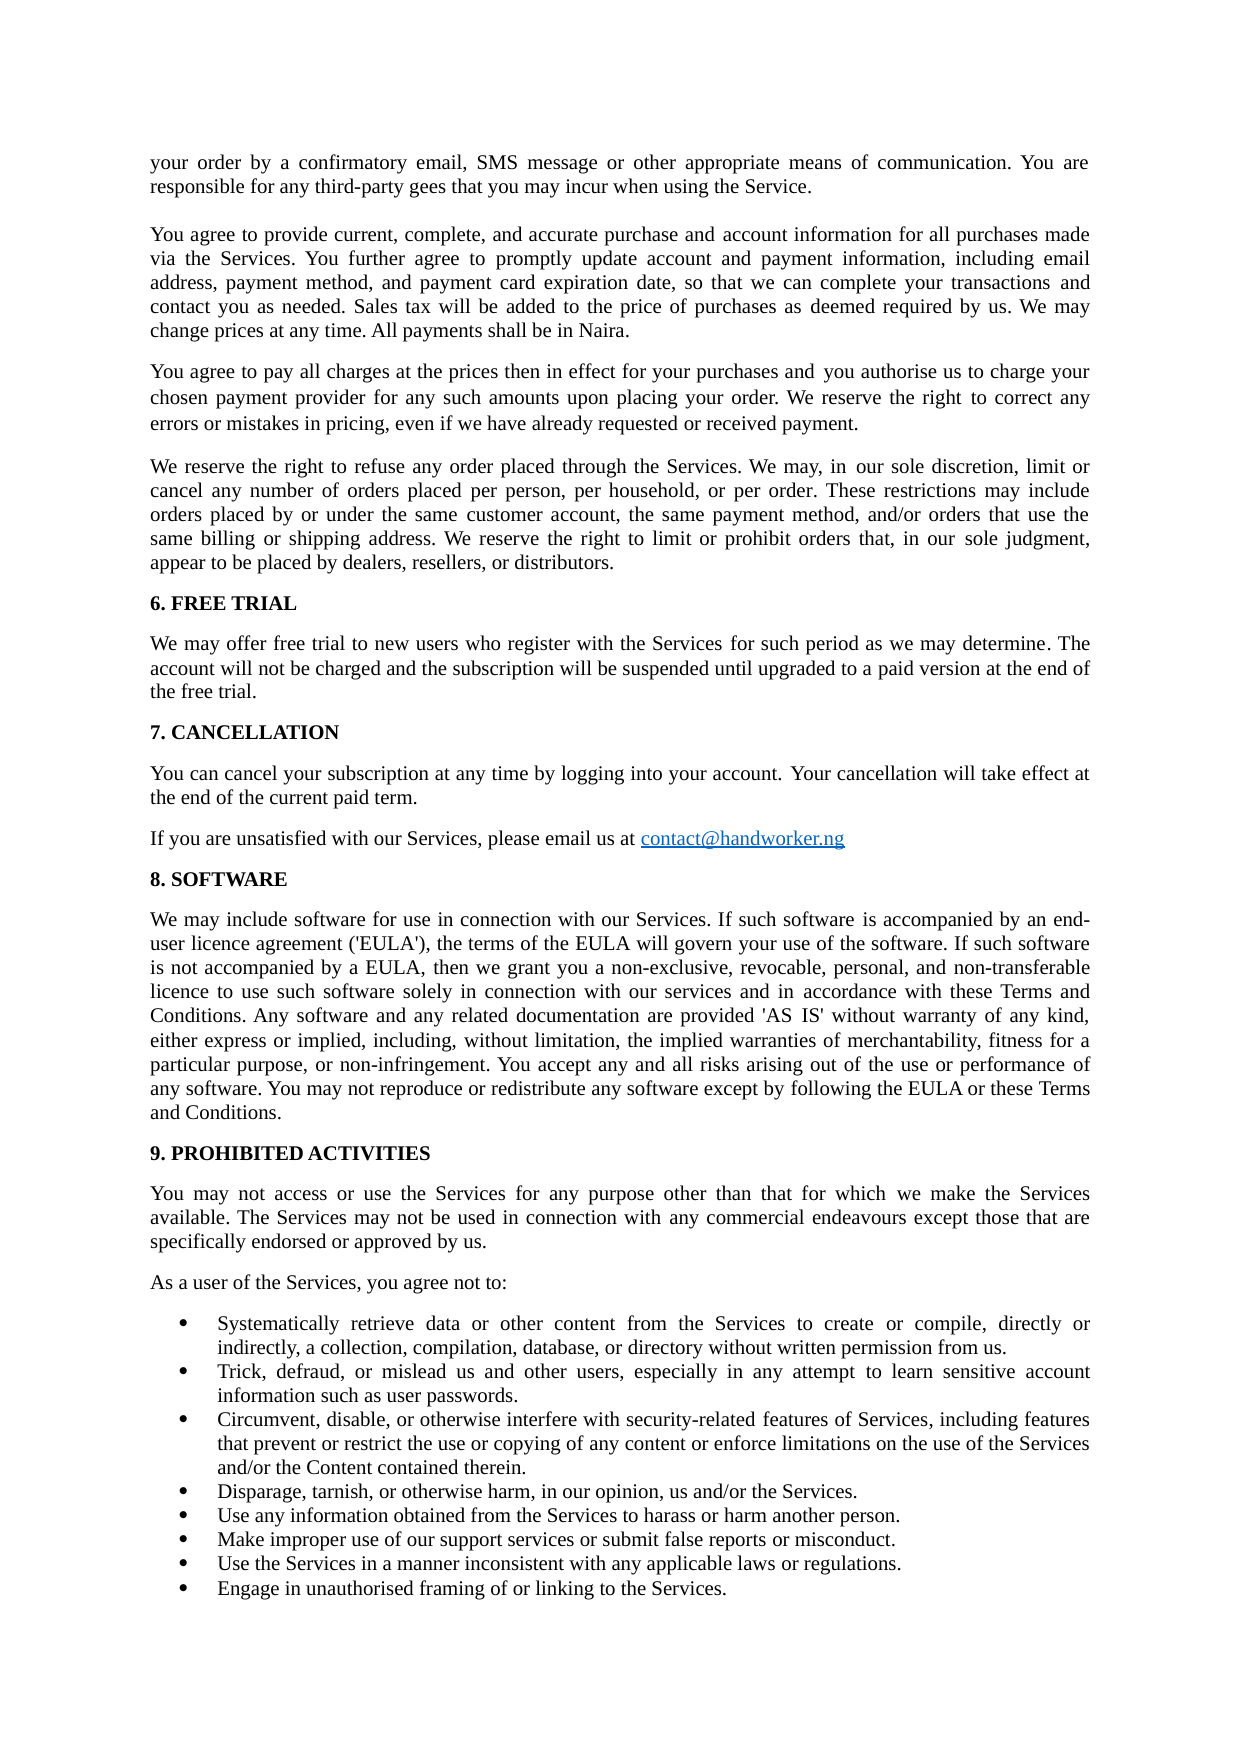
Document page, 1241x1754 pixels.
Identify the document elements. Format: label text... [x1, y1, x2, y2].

text We may include software for use in connection with our Services. If such software is accompanied by an end-user licence agreement ('EULA'), the terms of the EULA will govern your use of the software. If such software is not accompanied by a EULA, then we grant you a non-exclusive, revocable, personal, and non-transferable licence to use such software solely in connection with our services and in accordance with these Terms and Conditions. Any software and any related documentation are provided 'AS IS' without warranty of any kind, either express or implied, including, without limitation, the implied warranties of merchantability, fitness for a particular purpose, or non-infringement. You accept any and all risks arising out of the use or performance of any software. You may not reproduce or redistribute any software except by following the EULA or these Terms and Conditions. [150, 907, 1090, 1124]
text You agree to provide current, complete, and accurate purchase and account information for all purchases made via the Services. You further agree to promptly update account and payment information, including email address, payment method, and payment card expiration date, so that we can complete your transactions and contact you as needed. Sales tax will be added to the price of purchases as deemed required by us. We may change prices at any time. All payments shall be in Naira. [150, 222, 1090, 342]
list Use any information obtained from the Services to harass or harm another person. [179, 1503, 1090, 1527]
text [150, 150, 1090, 198]
list Make improper use of our support services or submit false reports or misconduct. [179, 1527, 1090, 1551]
text 7. CANCELLATION [150, 720, 1090, 744]
list Systematically retrieve data or other content from the Services to create or compile, directly or indirectly, a collection, compilation, database, or directory without written permission from us. [179, 1311, 1090, 1359]
text You may not access or use the Services for any purpose other than that for which we make the Services available. The Services may not be used in connection with any commercial endeavours except those that are specifically endorsed or approved by us. [150, 1181, 1090, 1253]
text You agree to pay all charges at the prices then in effect for your purchases and you authorise us to charge your chosen payment provider for any such amounts upon placing your order. We reserve the right to correct any errors or mistakes in pricing, even if we have already requested or received payment. [150, 359, 1090, 435]
text We may offer free trial to new users who register with the Services for such period as we may determine. The account will not be charged and the subscription will be suspended until upgraded to a paid version at the end of the free trial. [150, 631, 1090, 703]
text 9. PROHIBITED ACTIVITIES [150, 1140, 1090, 1164]
list Circumvent, disable, or otherwise interfere with security-related features of Services, including features that prevent or restrict the use or copying of any content or enforce limitations on the use of the Services and/or the Content contained therein. [179, 1407, 1090, 1479]
text As a user of the Services, you agree not to: [150, 1270, 1090, 1294]
list Trick, defraud, or mislead us and other users, especially in any attempt to learn sensitive account information such as user passwords. [179, 1359, 1090, 1407]
list Use the Services in a manner inconsistent with any applicable laws or regulations. [179, 1551, 1090, 1575]
list Engage in unauthorised framing of or linking to the Services. [179, 1575, 1090, 1599]
text You can cancel your subscription at any time by logging into your account. Your cancellation will take effect at the end of the current paid term. [150, 761, 1090, 809]
text 6. FREE TRIAL [150, 591, 1090, 615]
text We reserve the right to refuse any order placed through the Services. We may, in our sole discretion, limit or cancel any number of orders placed per person, per household, or per order. These restrictions may include orders placed by or under the same customer account, the same payment method, and/or orders that use the same billing or shipping address. We reserve the right to limit or prohibit orders that, in our sole judgment, appear to be placed by dealers, resellers, or distributors. [150, 454, 1090, 574]
text If you are unsatisfied with our Services, please email us at contact@handworker.ng [150, 826, 1090, 850]
list Disparage, tarnish, or otherwise harm, in our opinion, us and/or the Services. [179, 1479, 1090, 1503]
text 8. SOFTWARE [150, 866, 1090, 891]
